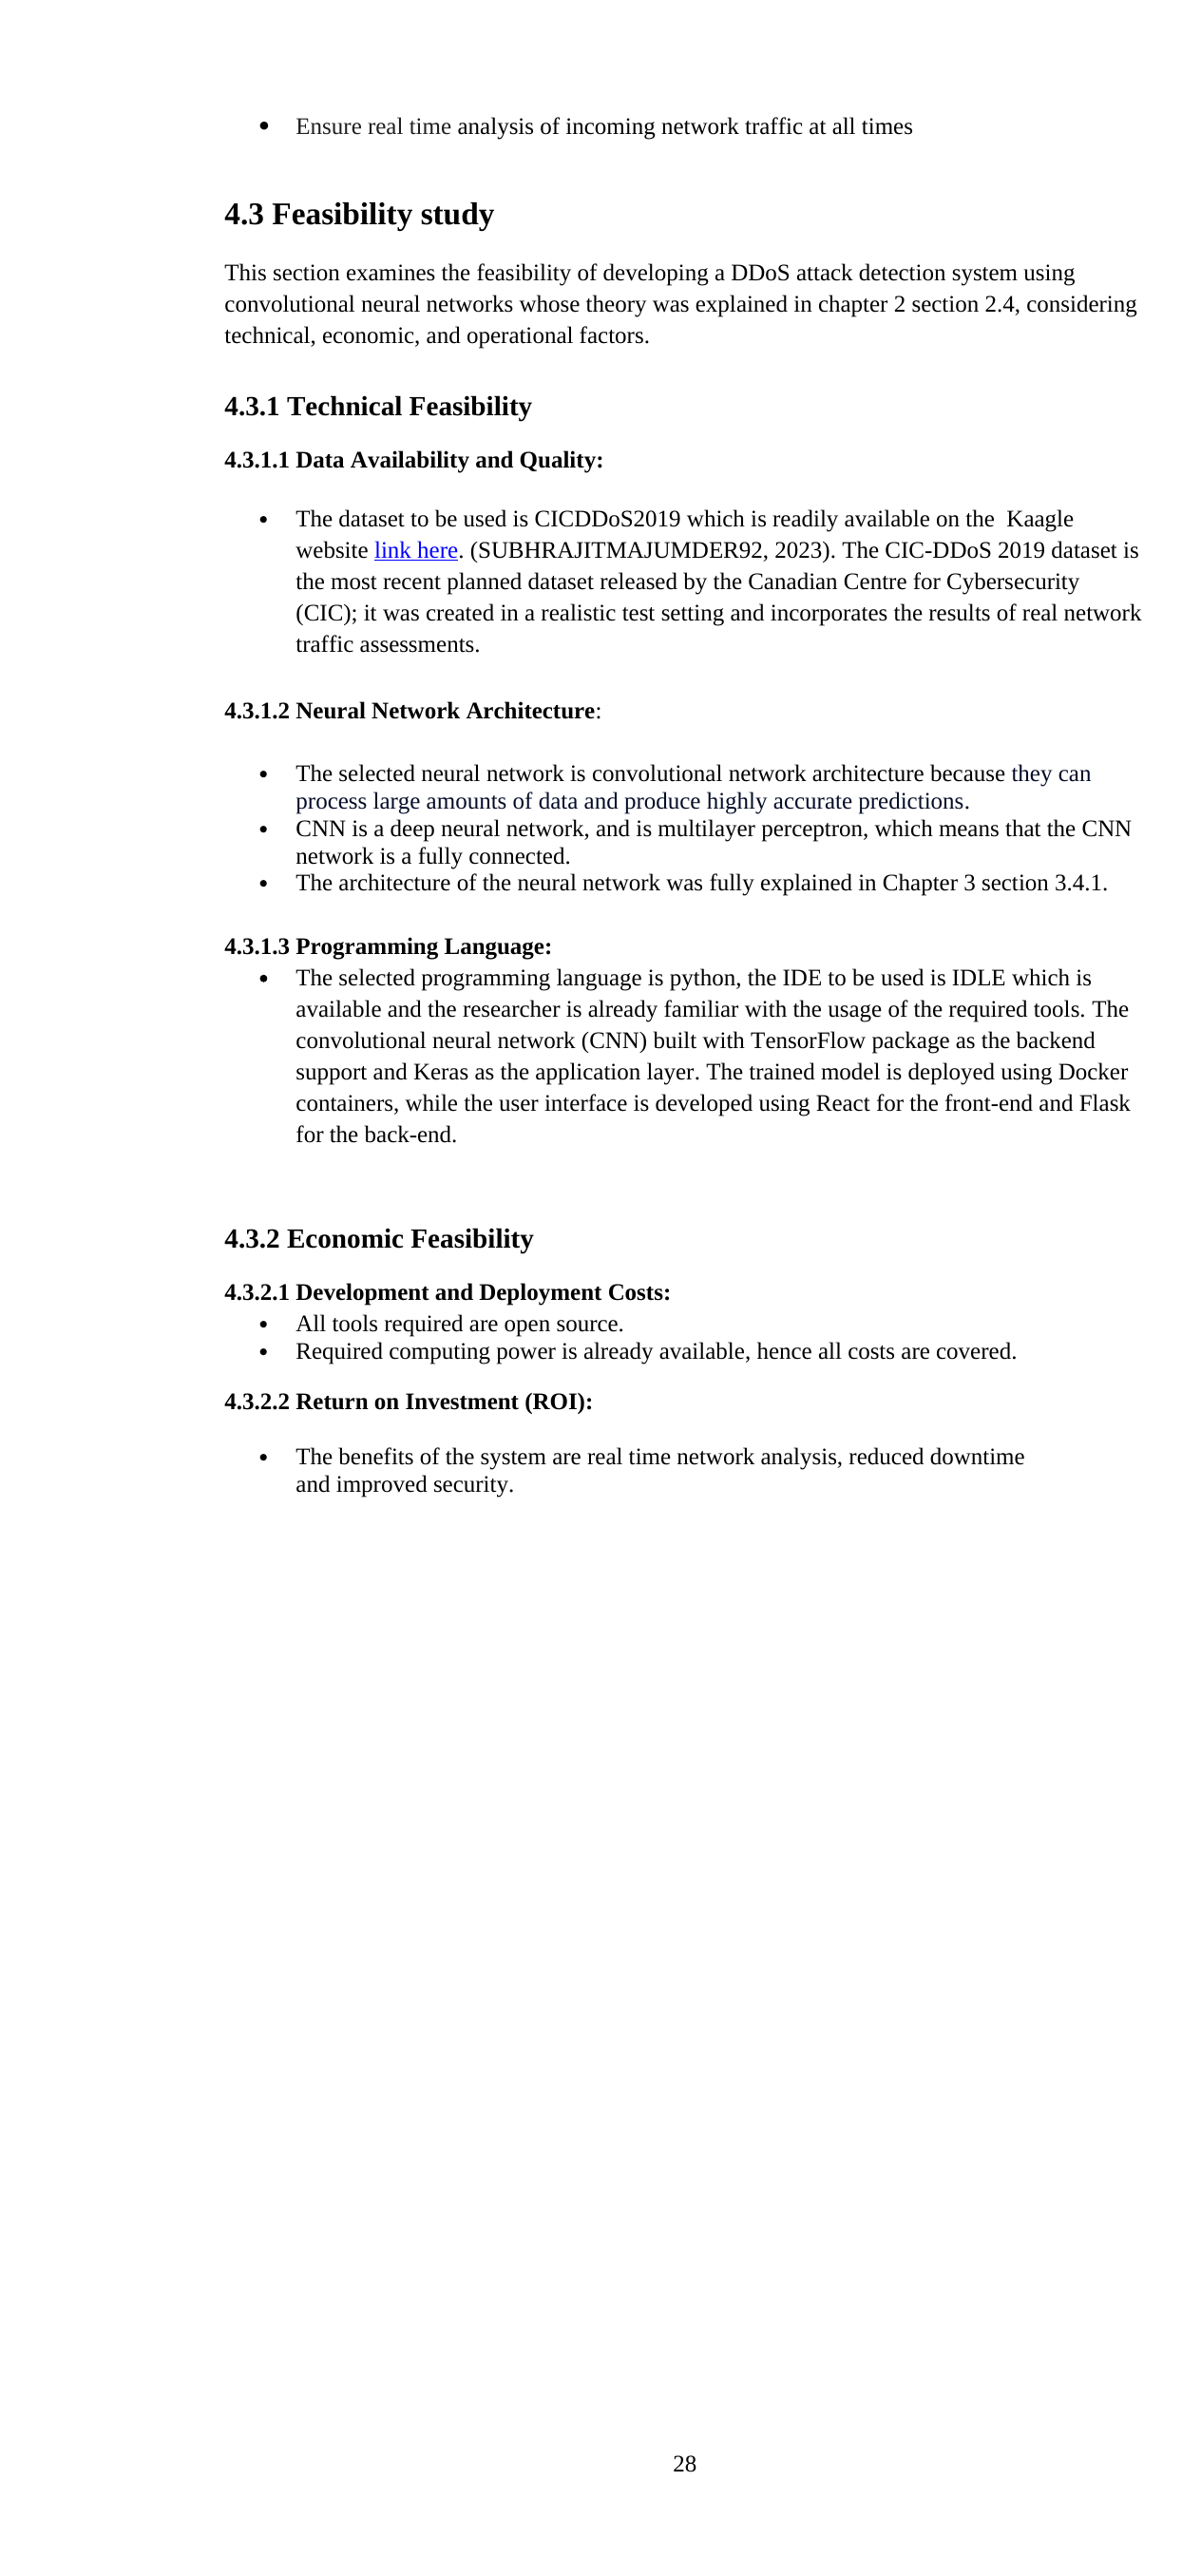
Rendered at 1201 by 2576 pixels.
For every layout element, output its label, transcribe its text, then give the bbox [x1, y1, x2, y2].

subtitle 4.3.2.1 Development and Deployment Costs: [224, 1278, 1145, 1306]
list The selected neural network is convolutional network architecture because they can process large amounts of data and produce highly accurate predictions. [260, 759, 1145, 814]
subtitle 4.3.1 Technical Feasibility [224, 391, 1145, 422]
subtitle 4.3.1.3 Programming Language: [224, 932, 1145, 959]
list Ensure real time analysis of incoming network traffic at all times [260, 112, 1145, 140]
subtitle 4.3.2.2 Return on Investment (ROI): [224, 1388, 1145, 1415]
list The selected programming language is python, the IDE to be used is IDLE which is available and the researcher is already familiar with the usage of the required tools. The convolutional neural network (CNN) built with TensorFlow package as the backend support and Keras as the application layer. The trained model is deployed using Docker containers, while the user interface is developed using React for the front-end and Flask for the back-end. [260, 964, 1145, 1148]
list CNN is a deep neural network, and is multilayer perceptron, which means that the CNN network is a fully connected. [260, 814, 1145, 868]
list Required computing power is already available, hence all costs are covered. [260, 1337, 1145, 1364]
list The benefits of the system are real time network analysis, reduced downtime and improved security. [260, 1442, 1145, 1498]
list The dataset to be used is CICDDoS2019 which is readily available on the Kaagle website link here.. The CIC-DDoS 2019 dataset is the most recent planned dataset released by the Canadian Centre for Cybersecurity (CIC); it was created in a realistic test setting and incorporates the results of real network traffic assessments. [260, 505, 1145, 658]
subtitle 4.3.2 Economic Feasibility [224, 1223, 1145, 1254]
subtitle 4.3 Feasibility study [224, 195, 1145, 231]
text 4.3.1.2 Neural Network Architecture: [224, 696, 1145, 724]
text This section examines the feasibility of developing a DDoS attack detection system using convolutional neural networks whose theory was explained in chapter 2 section 2.4, considering technical, economic, and operational factors. [224, 258, 1145, 349]
subtitle 4.3.1.1 Data Availability and Quality: [224, 446, 1145, 473]
list The architecture of the neural network was fully explained in Chapter 3 section 3.4.1. [260, 868, 1145, 896]
list All tools required are open source. [260, 1309, 1145, 1337]
